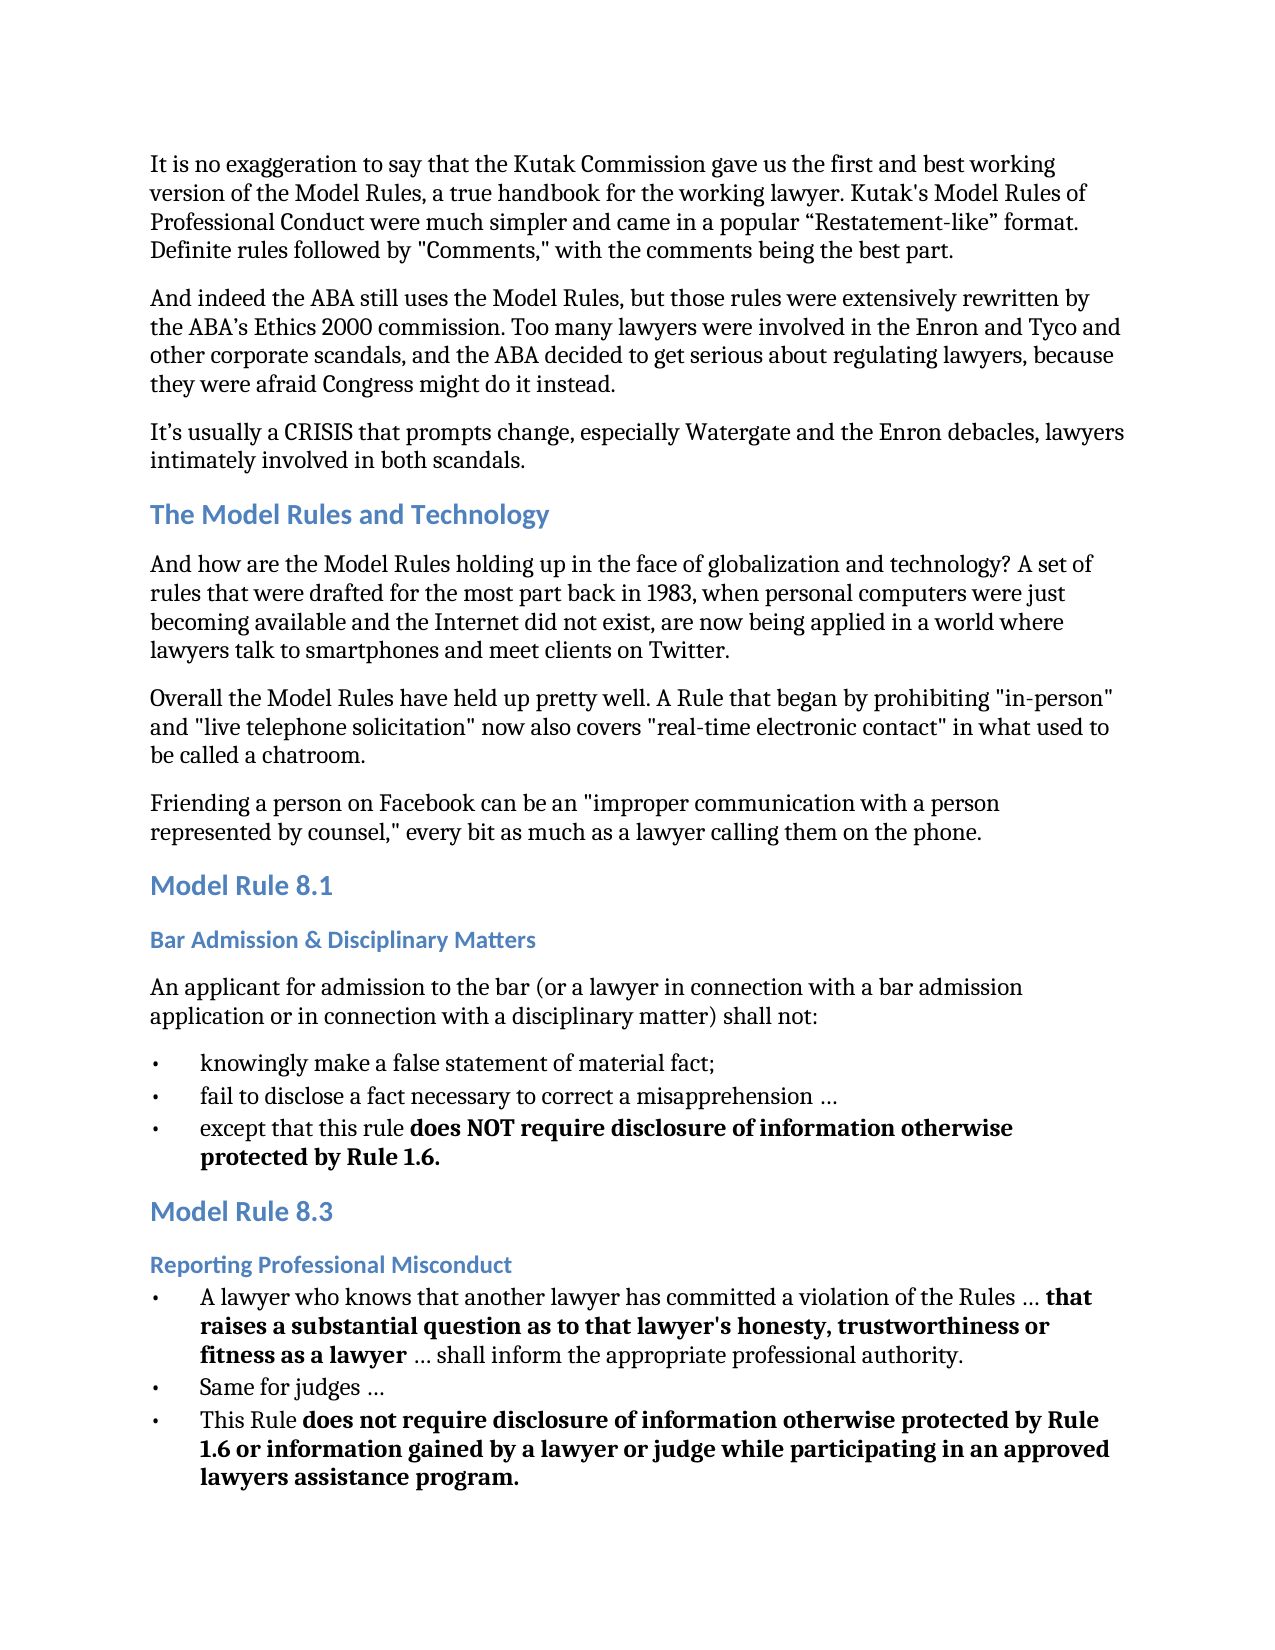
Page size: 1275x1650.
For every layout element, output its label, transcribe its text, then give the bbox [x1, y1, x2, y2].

list A lawyer who knows that another lawyer has committed a violation of the Rules … that raises a substantial question as to that lawyer's honesty, trustworthiness or fitness as a lawyer … shall inform the appropriate professional authority. [150, 1283, 1125, 1369]
text It is no exaggeration to say that the Kutak Commission gave us the first and best working version of the Model Rules, a true handbook for the working lawyer. Kutak's Model Rules of Professional Conduct were much simpler and came in a popular “Restatement-like” format. Definite rules followed by "Comments," with the comments being the best part. [150, 150, 1125, 265]
subtitle Bar Admission & Disciplinary Matters [150, 924, 1125, 954]
text Friending a person on Facebook can be an "improper communication with a person represented by counsel," every bit as much as a lawyer calling them on the phone. [150, 789, 1125, 846]
list Same for judges … [150, 1373, 1125, 1402]
text And how are the Model Rules holding up in the face of globalization and technology? A set of rules that were drafted for the most part back in 1983, when personal computers were just becoming available and the Internet did not exist, are now being applied in a world where lawyers talk to smartphones and meet clients on Twitter. [150, 550, 1125, 665]
list This Rule does not require disclosure of information otherwise protected by Rule 1.6 or information gained by a lawyer or judge while participating in an approved lawyers assistance program. [150, 1406, 1125, 1492]
list fail to disclose a fact necessary to correct a misapprehension … [150, 1082, 1125, 1111]
text Overall the Model Rules have held up pretty well. A Rule that began by prohibiting "in-person" and "live telephone solicitation" now also covers "real-time electronic contact" in what used to be called a chatroom. [150, 684, 1125, 770]
text It’s usually a CRISIS that prompts change, especially Watergate and the Enron debacles, lawyers intimately involved in both scandals. [150, 417, 1125, 475]
text An applicant for admission to the bar (or a lawyer in connection with a bar admission application or in connection with a disciplinary matter) shall not: [150, 973, 1125, 1031]
subtitle Reporting Professional Misconduct [150, 1249, 1125, 1279]
subtitle Model Rule 8.1 [150, 867, 1125, 903]
text And indeed the ABA still uses the Model Rules, but those rules were extensively rewritten by the ABA’s Ethics 2000 commission. Too many lawyers were involved in the Enron and Tyco and other corporate scandals, and the ABA decided to get serious about regulating lawyers, because they were afraid Congress might do it instead. [150, 284, 1125, 399]
subtitle The Model Rules and Technology [150, 496, 1125, 531]
list knowingly make a false statement of material fact; [150, 1049, 1125, 1078]
list except that this rule does NOT require disclosure of information otherwise protected by Rule 1.6. [150, 1114, 1125, 1172]
subtitle Model Rule 8.3 [150, 1193, 1125, 1228]
